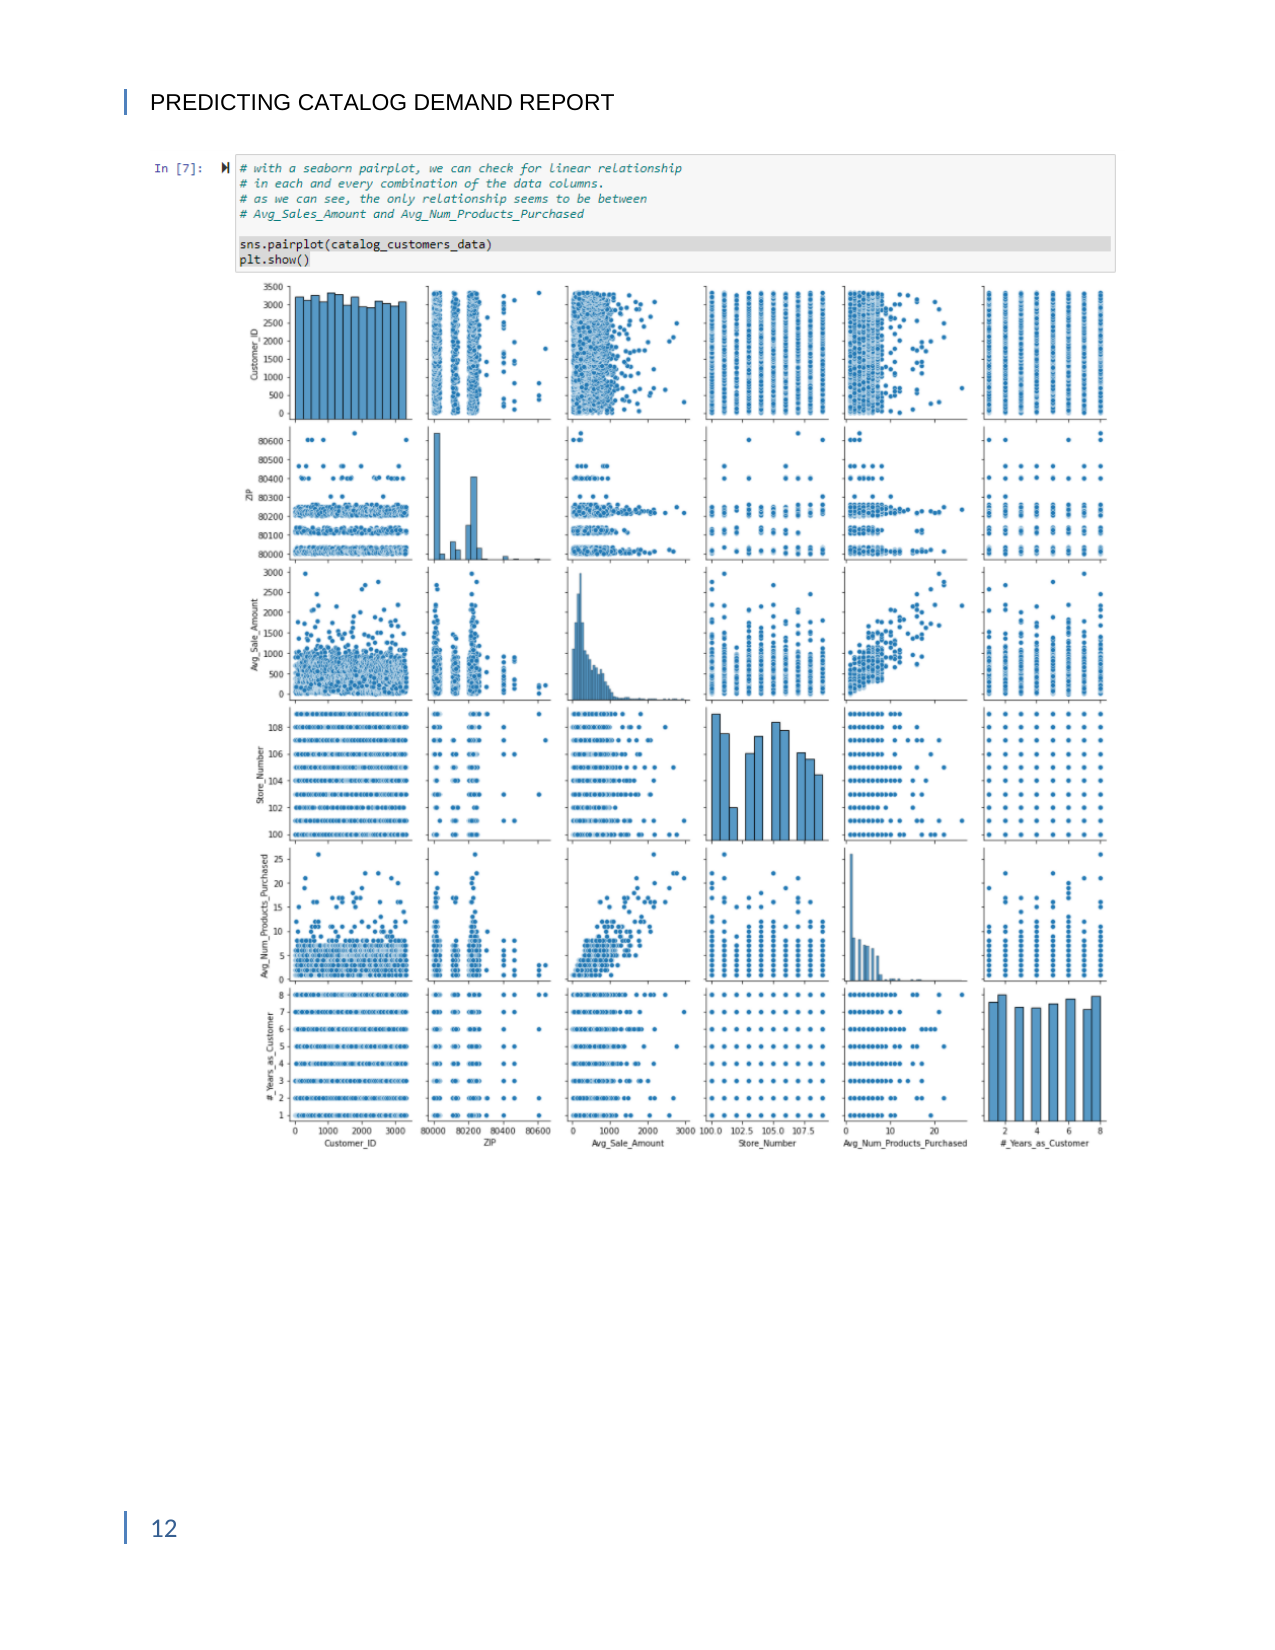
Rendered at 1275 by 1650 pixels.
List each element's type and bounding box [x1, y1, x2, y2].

picture [150, 150, 1125, 1161]
